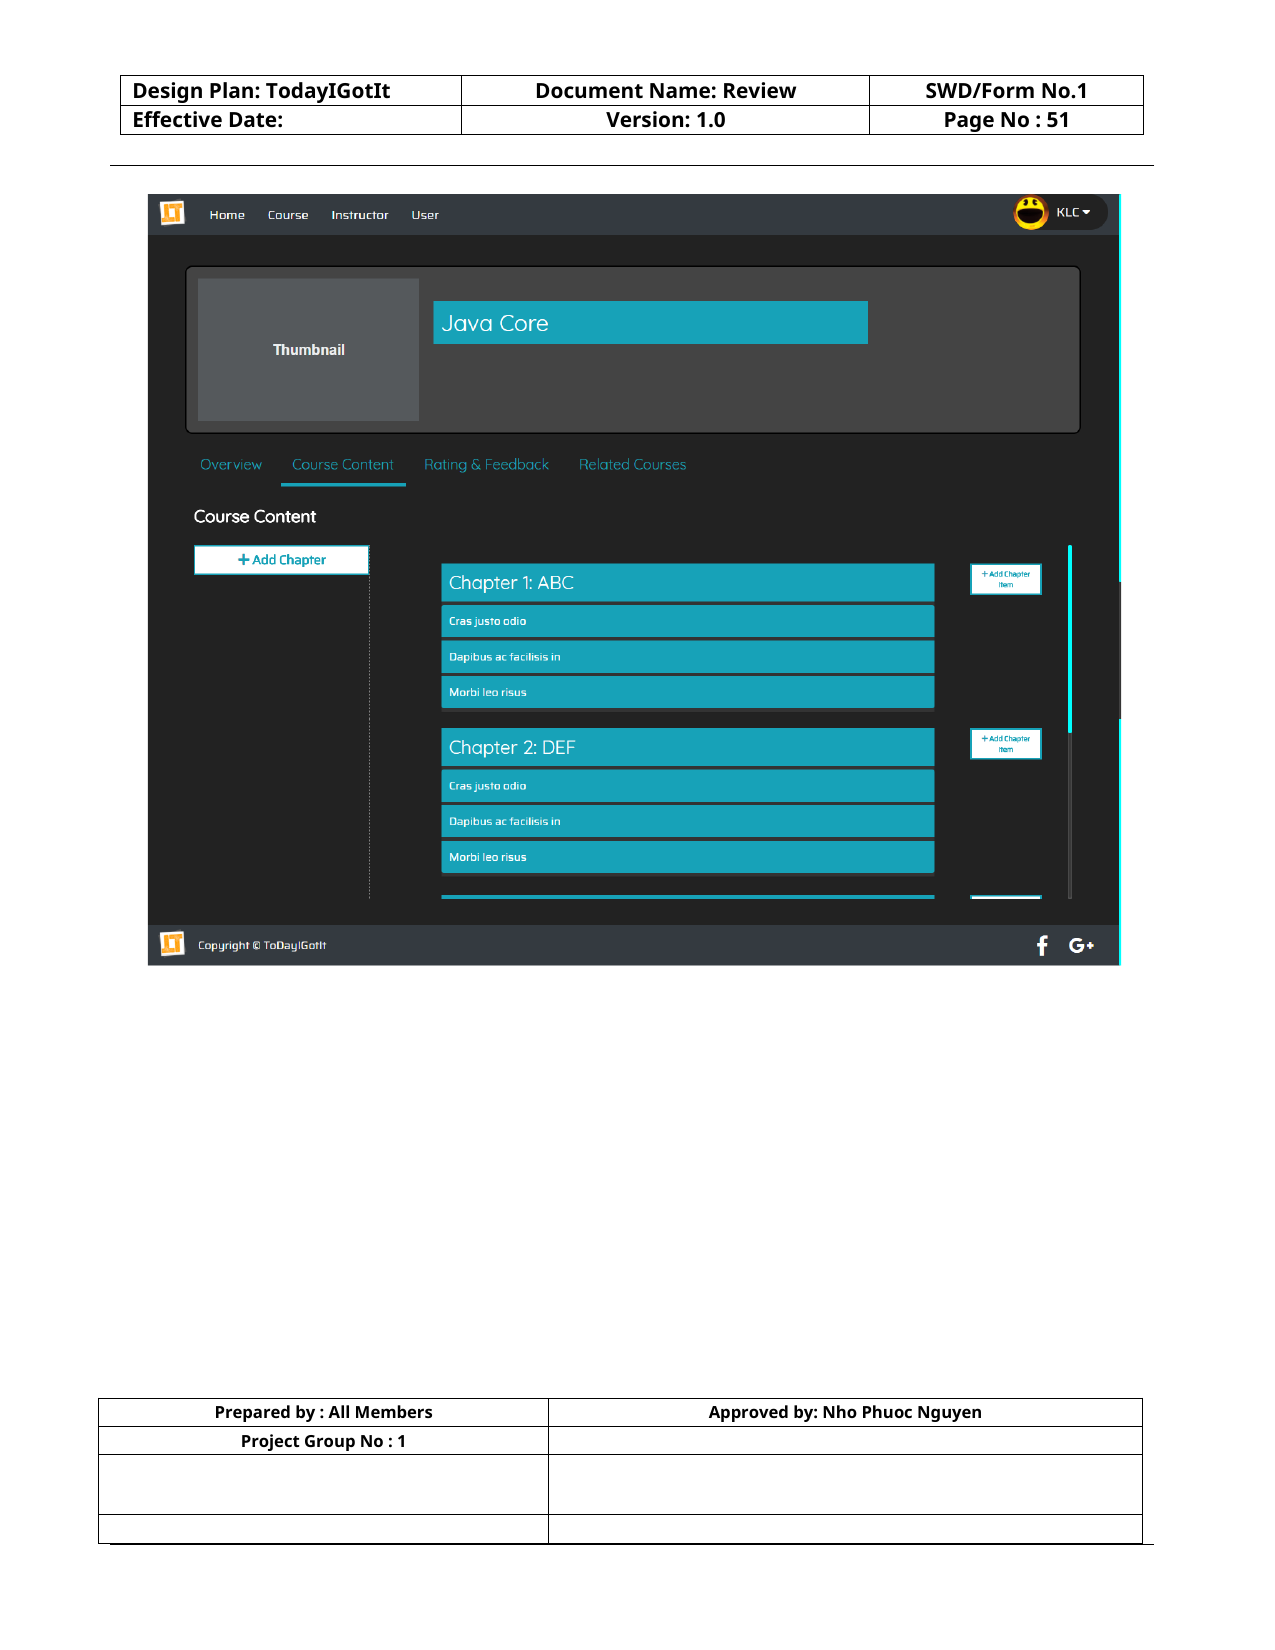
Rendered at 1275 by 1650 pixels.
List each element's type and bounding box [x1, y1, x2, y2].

picture [147, 194, 1122, 966]
